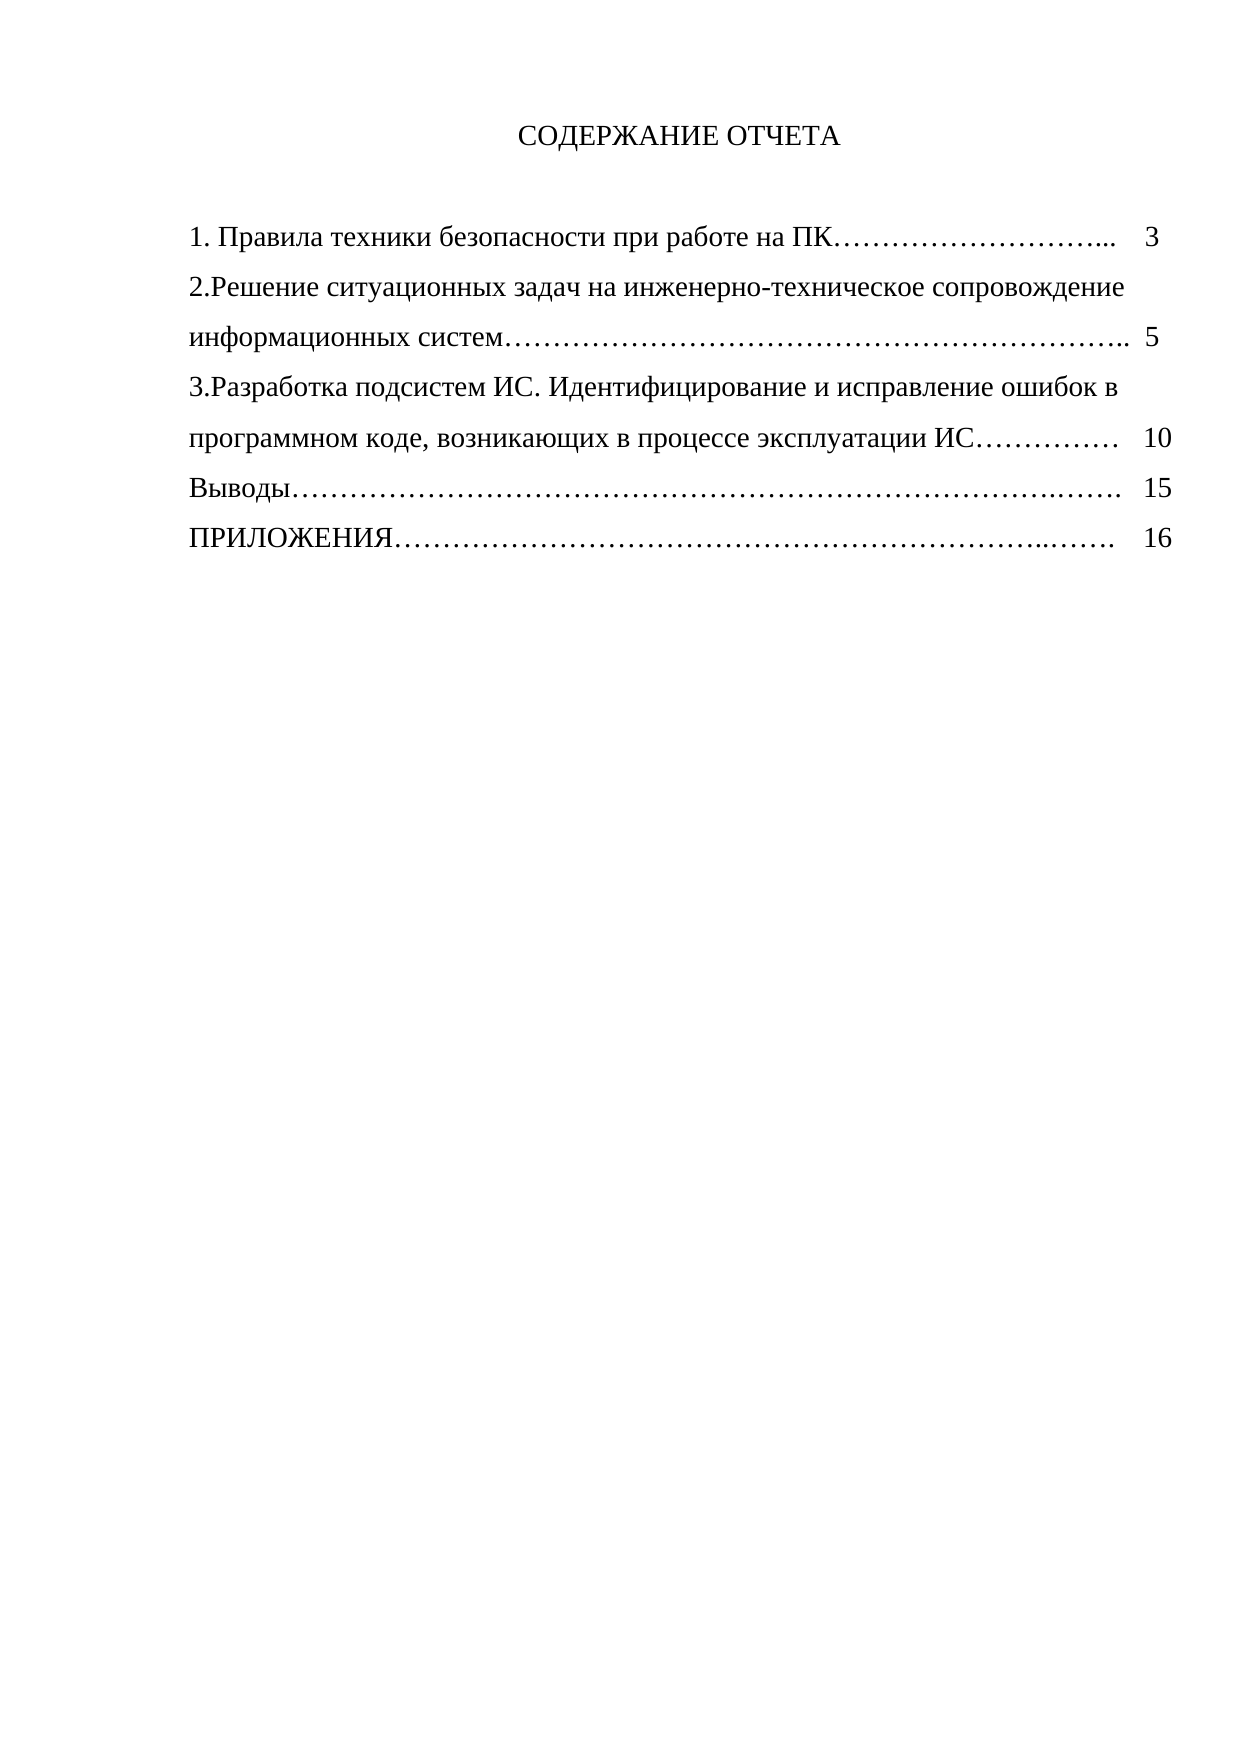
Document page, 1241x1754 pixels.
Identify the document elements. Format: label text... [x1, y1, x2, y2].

table_cell 3.Разработка подсистем ИС. Идентифицирование и исправление ошибок в программном коде, возникающих в процессе эксплуатации ИС…………… [177, 370, 1133, 470]
table_header 1. Правила техники безопасности при работе на ПК………………………... [177, 219, 1133, 269]
table_header 3 [1133, 219, 1185, 269]
table_cell Выводы…………………………………………………………………….……. [177, 470, 1133, 520]
table_cell 5 [1133, 269, 1185, 369]
table_cell 2.Решение ситуационных задач на инженерно-техническое сопровождение информационных систем……………………………………………………….. [177, 269, 1133, 369]
table_cell 10 [1133, 370, 1185, 470]
table_cell ПРИЛОЖЕНИЯ…………………………………………………………..……. [177, 520, 1133, 570]
text СОДЕРЖАНИЕ ОТЧЕТА [177, 118, 1181, 152]
table_cell 15 [1133, 470, 1185, 520]
table_cell 16 [1133, 520, 1185, 570]
